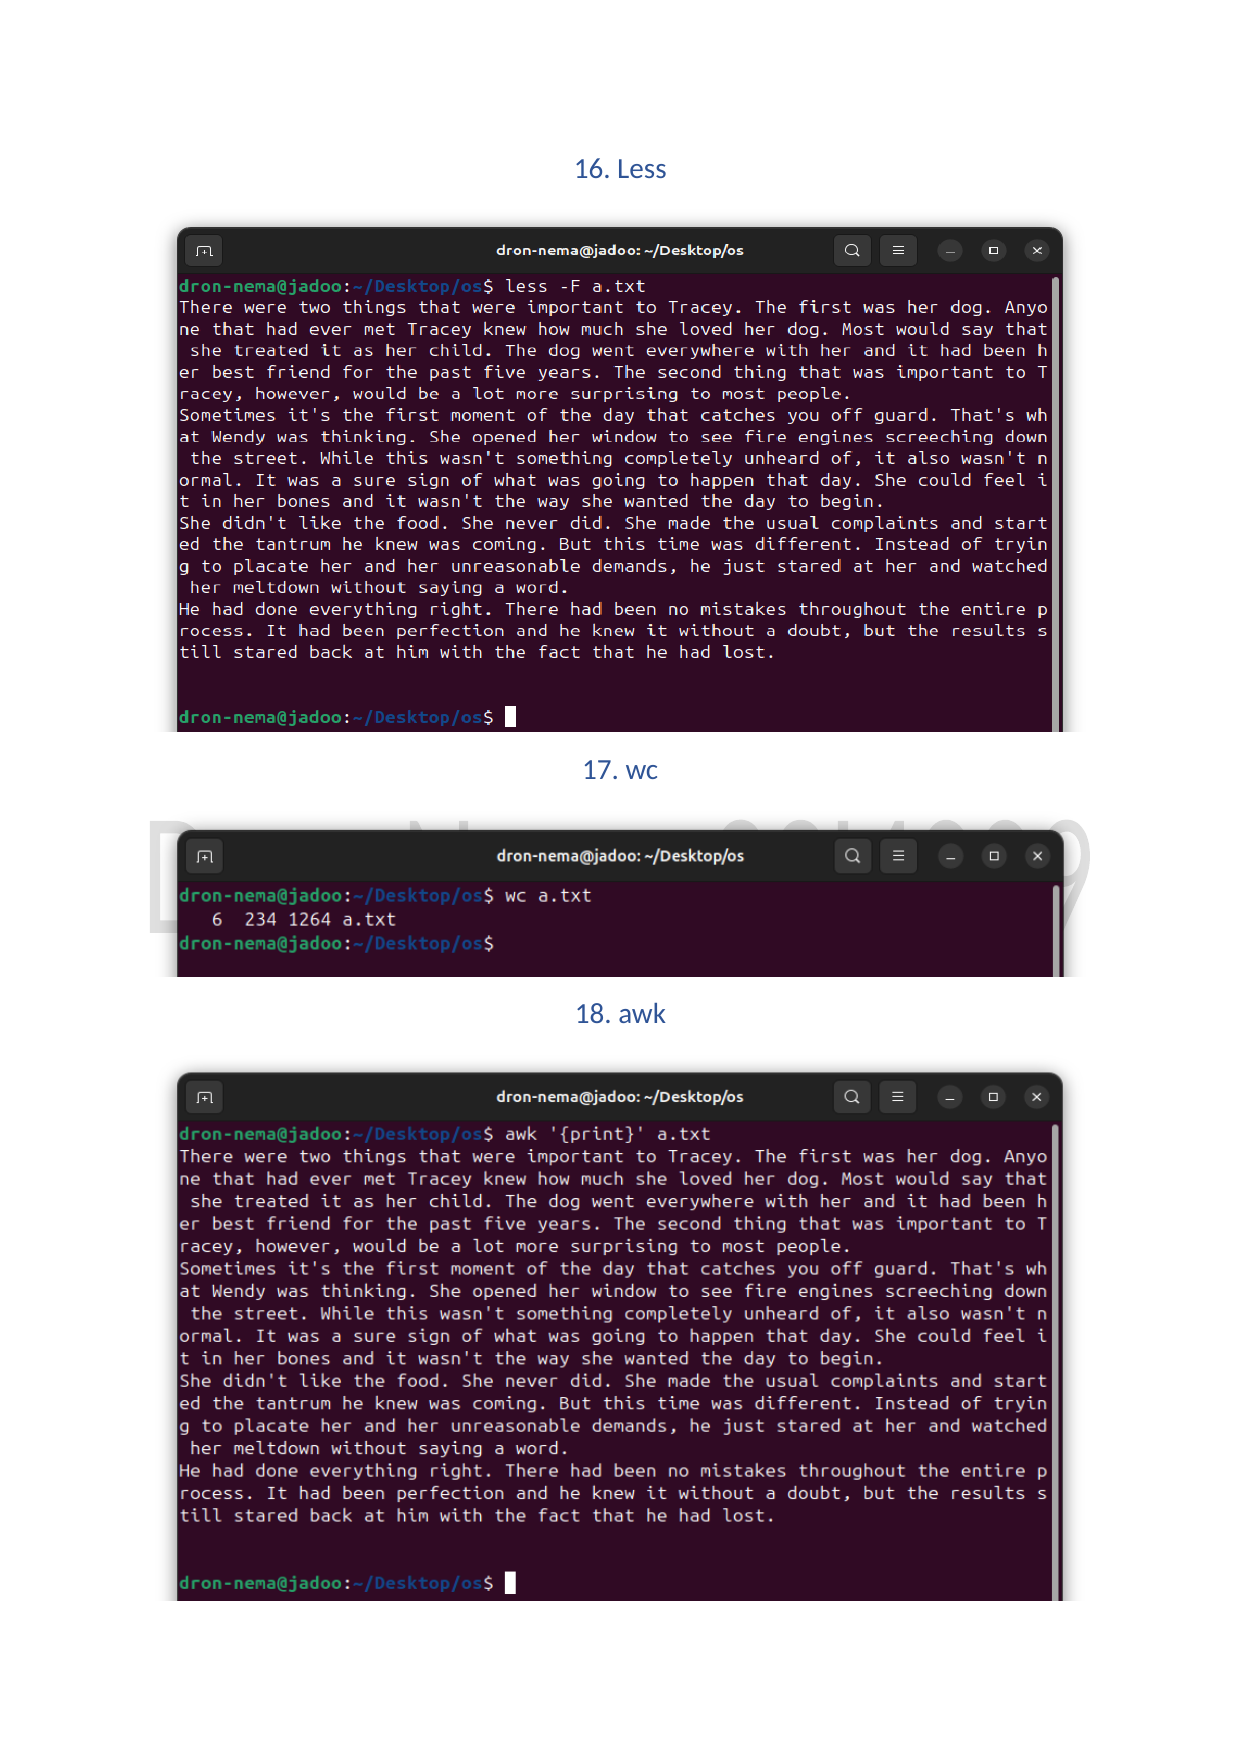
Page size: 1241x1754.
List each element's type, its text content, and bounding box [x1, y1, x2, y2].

picture [150, 1050, 1090, 1601]
picture [150, 205, 1091, 732]
subtitle 17. wc [150, 751, 1090, 787]
subtitle 18. awk [150, 996, 1090, 1031]
subtitle 16. Less [150, 150, 1090, 186]
picture [150, 806, 1091, 977]
